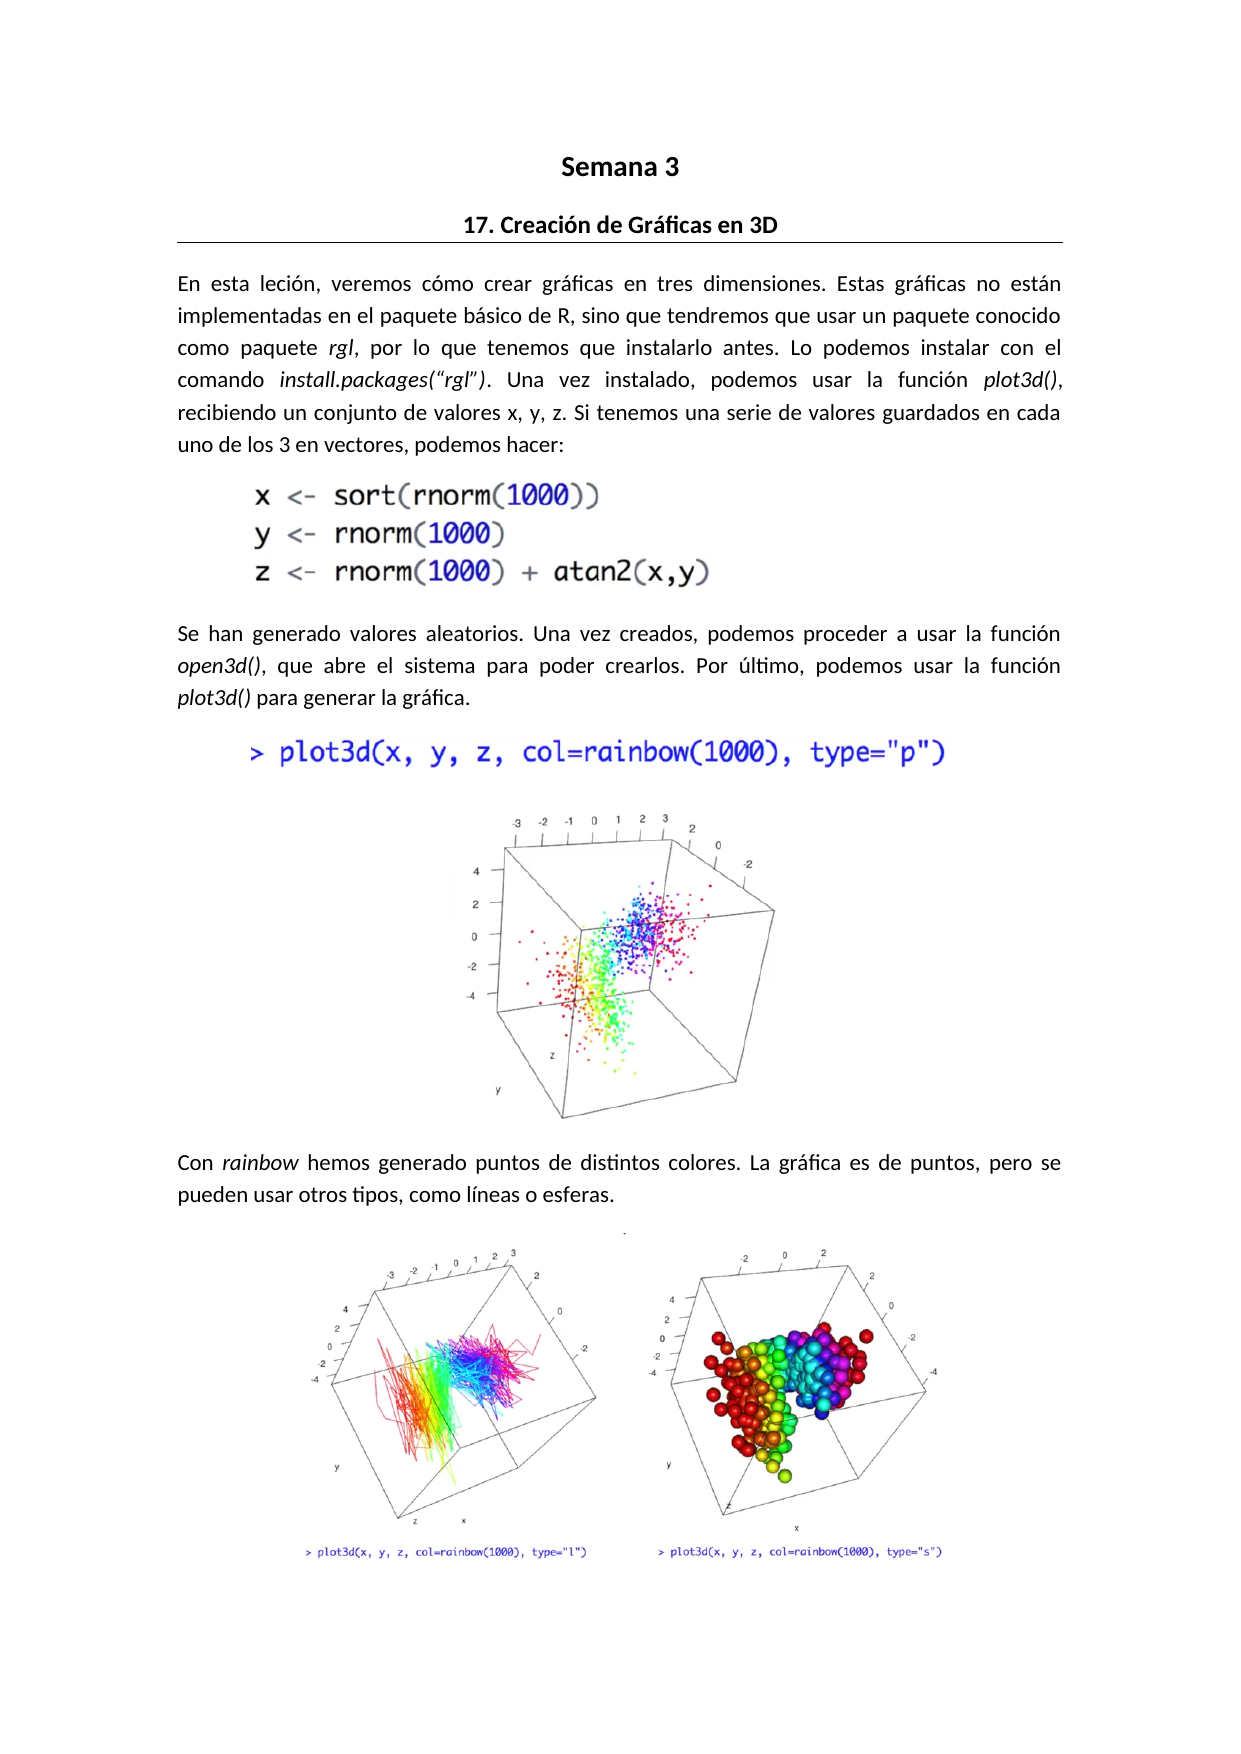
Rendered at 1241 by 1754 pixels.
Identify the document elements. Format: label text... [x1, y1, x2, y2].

text En esta leción, veremos cómo crear gráficas en tres dimensiones. Estas gráficas no están implementadas en el paquete básico de R, sino que tendremos que usar un paquete conocido como paquete rgl, por lo que tenemos que instalarlo antes. Lo podemos instalar con el comando install.packages(“rgl”). Una vez instalado, podemos usar la función plot3d(), recibiendo un conjunto de valores x, y, z. Si tenemos una serie de valores guardados en cada uno de los 3 en vectores, podemos hacer: [177, 269, 1063, 458]
text Se han generado valores aleatorios. Una vez creados, podemos proceder a usar la función open3d(), que abre el sistema para poder crearlos. Por último, podemos usar la función plot3d() para generar la gráfica. [177, 619, 1063, 711]
text Con rainbow hemos generado puntos de distintos colores. La gráfica es de puntos, pero se pueden usar otros tipos, como líneas o esferas. [177, 1148, 1063, 1208]
picture [449, 793, 792, 1123]
text 17. Creación de Gráficas en 3D [177, 209, 1063, 242]
text Semana 3 [177, 148, 1063, 183]
picture [276, 1233, 964, 1564]
picture [251, 736, 950, 769]
picture [251, 482, 713, 594]
